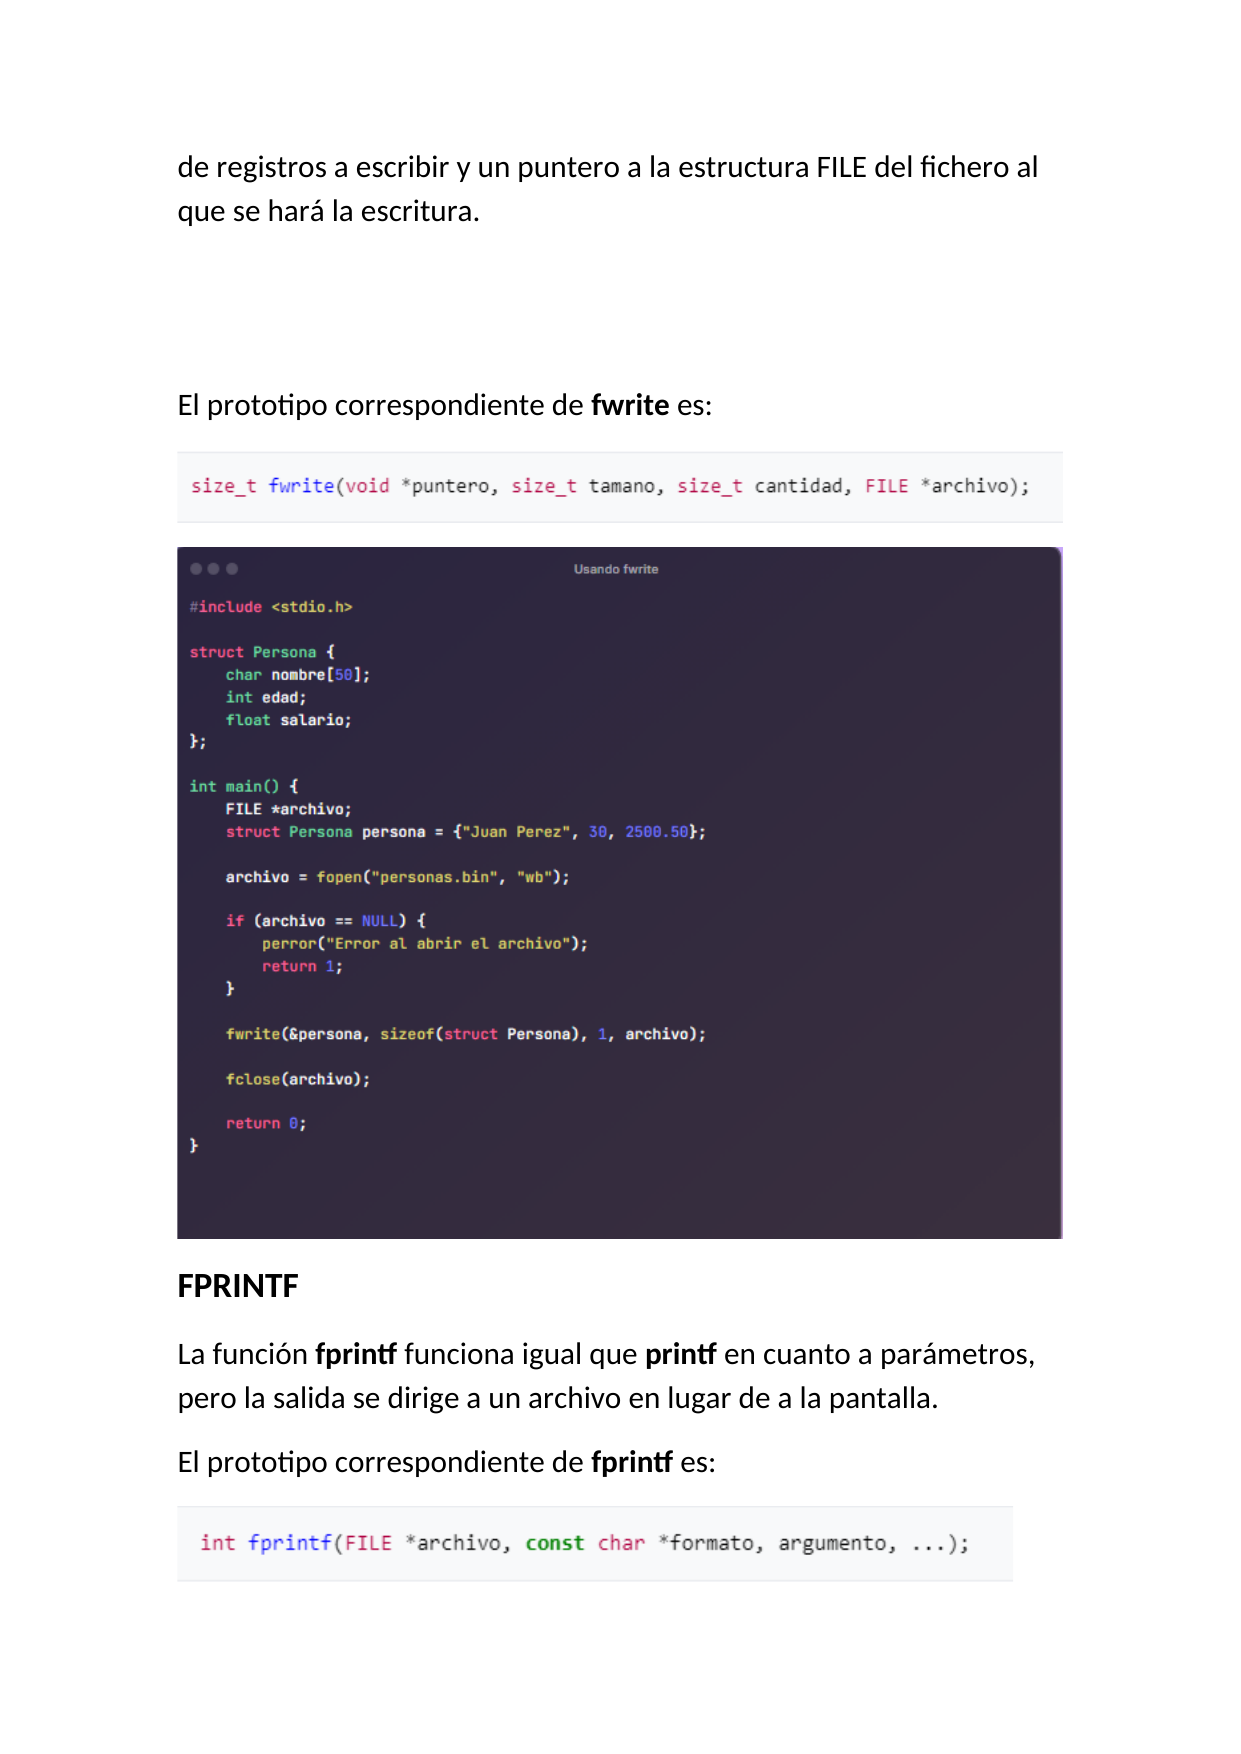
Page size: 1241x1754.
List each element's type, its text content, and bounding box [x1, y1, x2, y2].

text FPRINTF [177, 1263, 1063, 1307]
picture [177, 1506, 1014, 1585]
picture [177, 547, 1063, 1239]
text El prototipo correspondiente de fwrite es: [177, 385, 1063, 423]
picture [177, 449, 1063, 523]
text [177, 148, 1063, 229]
text El prototipo correspondiente de fprintf es: [177, 1442, 1063, 1480]
text La función fprintf funciona igual que printf en cuanto a parámetros, pero la salida se dirige a un archivo en lugar de a la pantalla. [177, 1334, 1063, 1416]
